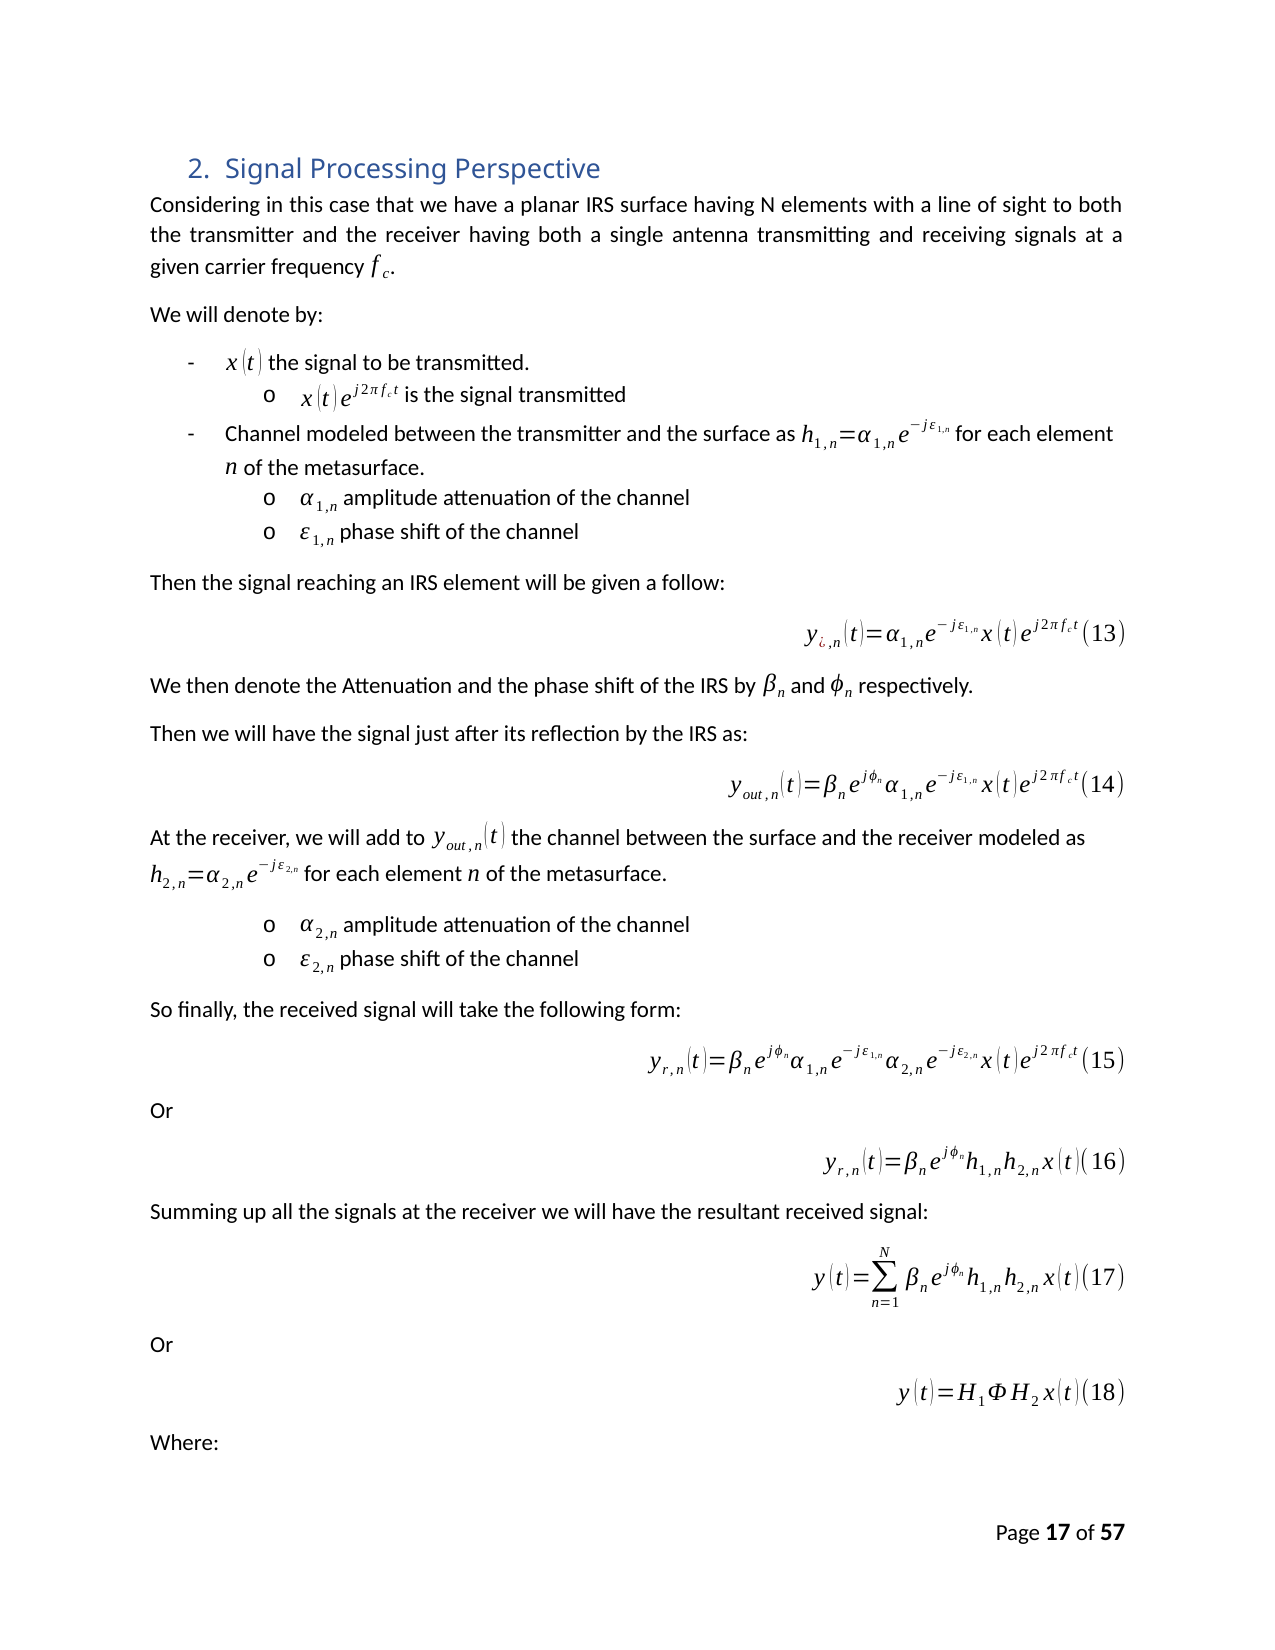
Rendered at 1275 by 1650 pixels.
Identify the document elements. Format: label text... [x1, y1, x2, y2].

text We will denote by: [150, 300, 1125, 328]
text So finally, the received signal will take the following form: [150, 995, 1125, 1023]
subtitle Signal Processing Perspective [187, 150, 1125, 187]
text Or [150, 1330, 1125, 1358]
list Channel modeled between the transmitter and the surface as for each element of the metasurface. [187, 416, 1125, 481]
list the signal to be transmitted. [187, 347, 1125, 378]
text At the receiver, we will add to the channel between the surface and the receiver modeled as for each element of the metasurface. [150, 821, 1125, 891]
text Or [150, 1096, 1125, 1124]
text Where: [150, 1428, 1125, 1456]
text Summing up all the signals at the receiver we will have the resultant received signal: [150, 1197, 1125, 1225]
list phase shift of the channel [262, 944, 1125, 976]
list is the signal transmitted [262, 380, 1125, 413]
text We then denote the Attenuation and the phase shift of the IRS by and respectively. [150, 669, 1125, 701]
list amplitude attenuation of the channel [262, 483, 1125, 515]
text Then we will have the signal just after its reflection by the IRS as: [150, 719, 1125, 747]
text Considering in this case that we have a planar IRS surface having N elements with a line of sight to both the transmitter and the receiver having both a single antenna transmitting and receiving signals at a given carrier frequency . [150, 190, 1125, 282]
text Then the signal reaching an IRS element will be given a follow: [150, 568, 1125, 596]
list amplitude attenuation of the channel [262, 910, 1125, 942]
list phase shift of the channel [262, 517, 1125, 549]
